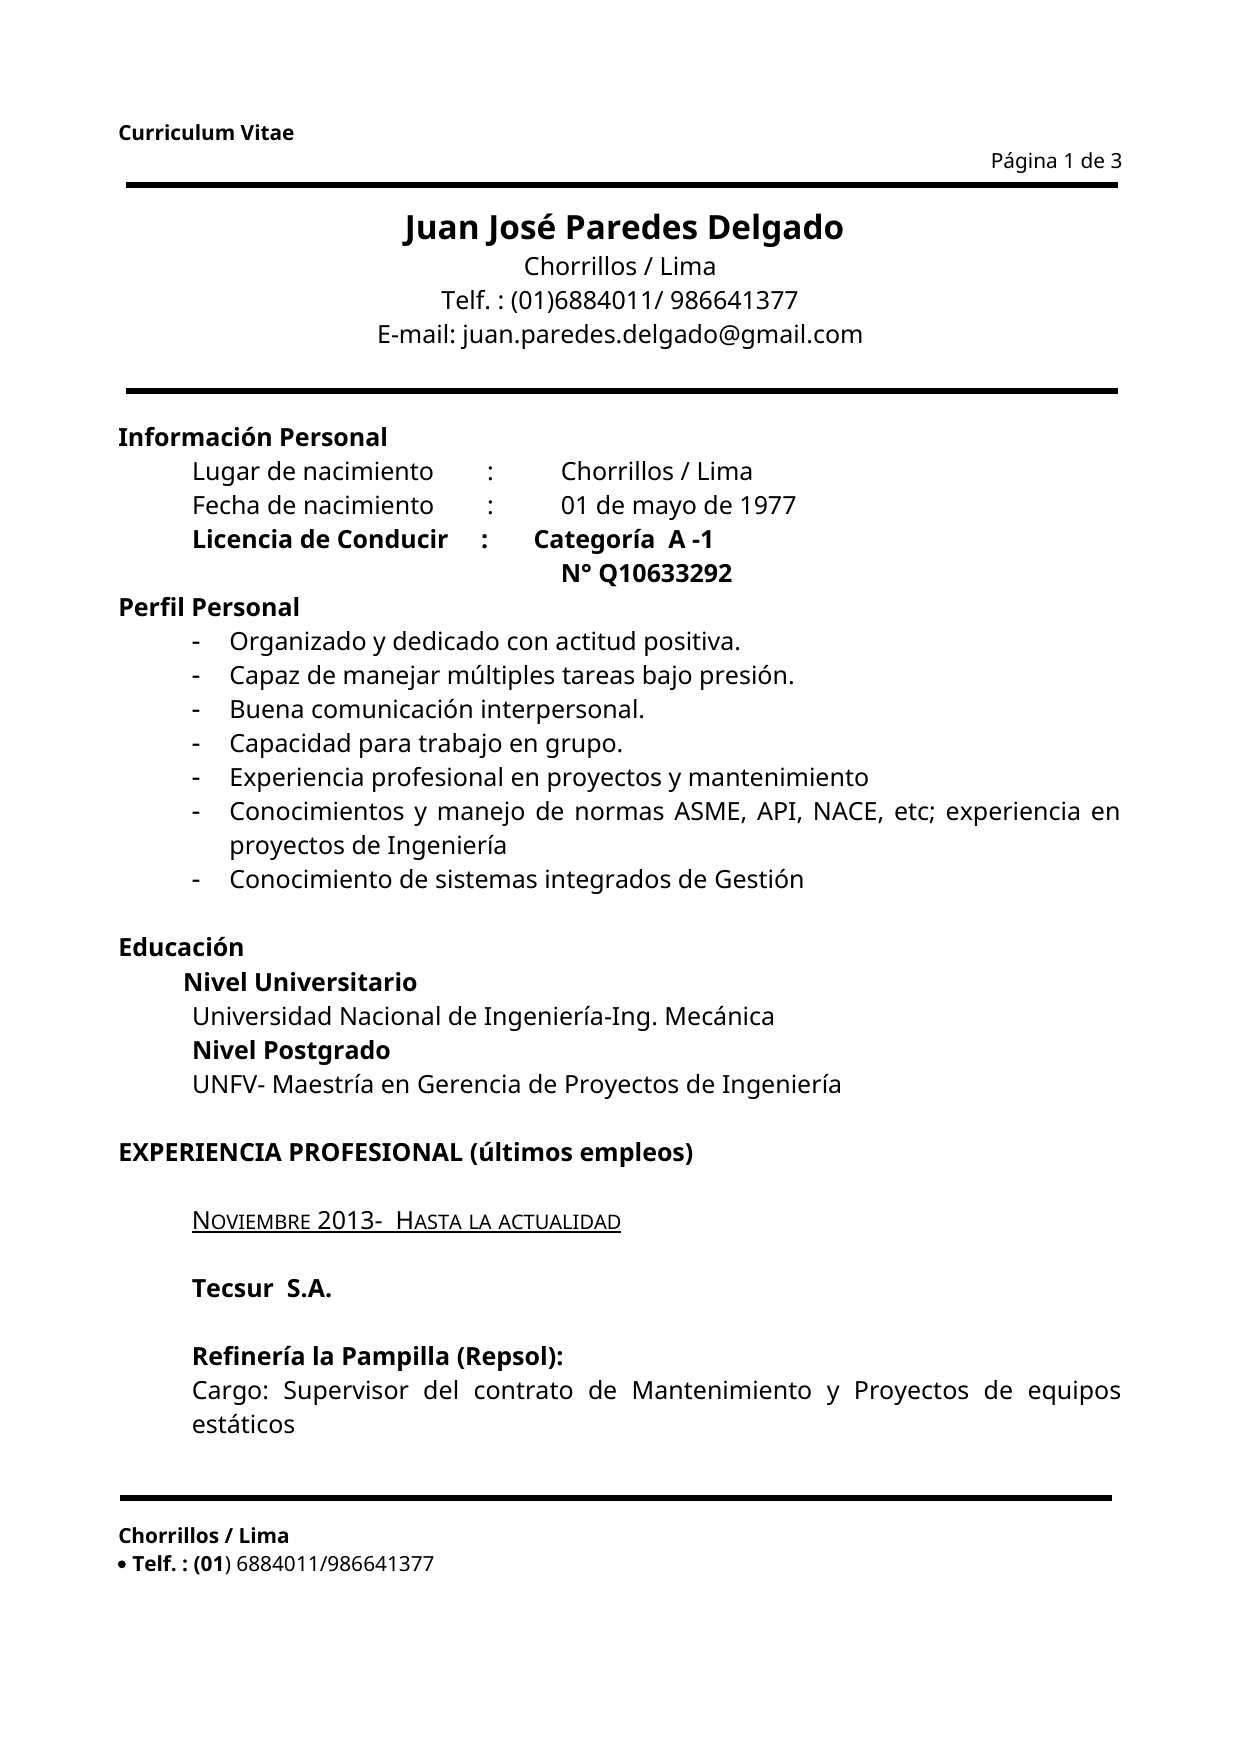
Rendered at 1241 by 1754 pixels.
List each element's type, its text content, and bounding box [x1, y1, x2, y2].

subtitle Licencia de Conducir : Categoría A -1 [118, 521, 1122, 555]
subtitle Fecha de nacimiento : 01 de mayo de 1977 [118, 487, 1122, 521]
subtitle Educación [118, 930, 1122, 964]
subtitle Cargo: Supervisor del contrato de Mantenimiento y Proyectos de equipos estáticos [192, 1373, 1122, 1441]
title Juan José Paredes Delgado [118, 203, 1122, 249]
subtitle Buena comunicación interpersonal. [192, 692, 1122, 726]
subtitle Experiencia profesional en proyectos y mantenimiento [192, 760, 1122, 794]
subtitle E-mail: juan.paredes.delgado@gmail.com [118, 317, 1122, 351]
subtitle Perfil Personal [118, 589, 1122, 623]
subtitle Tecsur S.A. [192, 1271, 1122, 1305]
subtitle Nivel Postgrado [118, 1032, 1122, 1066]
subtitle Universidad Nacional de Ingeniería-Ing. Mecánica [118, 998, 1122, 1032]
subtitle Refinería la Pampilla (Repsol): [118, 1339, 1122, 1373]
subtitle Conocimientos y manejo de normas ASME, API, NACE, etc; experiencia en proyectos de Ingeniería [192, 794, 1122, 862]
subtitle N° Q10633292 [118, 555, 1122, 589]
subtitle Información Personal [118, 419, 1122, 453]
subtitle Lugar de nacimiento : Chorrillos / Lima [118, 453, 1122, 487]
subtitle Conocimiento de sistemas integrados de Gestión [192, 862, 1122, 896]
subtitle Capaz de manejar múltiples tareas bajo presión. [192, 658, 1122, 692]
subtitle UNFV- Maestría en Gerencia de Proyectos de Ingeniería [118, 1066, 1122, 1100]
subtitle Chorrillos / Lima [118, 249, 1122, 283]
subtitle Noviembre 2013- Hasta la actualidad [192, 1203, 1122, 1237]
subtitle Telf. : (01)6884011/ 986641377 [118, 283, 1122, 317]
subtitle Nivel Universitario [118, 964, 1122, 998]
subtitle Organizado y dedicado con actitud positiva. [192, 623, 1122, 658]
subtitle Capacidad para trabajo en grupo. [192, 726, 1122, 760]
subtitle EXPERIENCIA PROFESIONAL (últimos empleos) [118, 1134, 1122, 1168]
